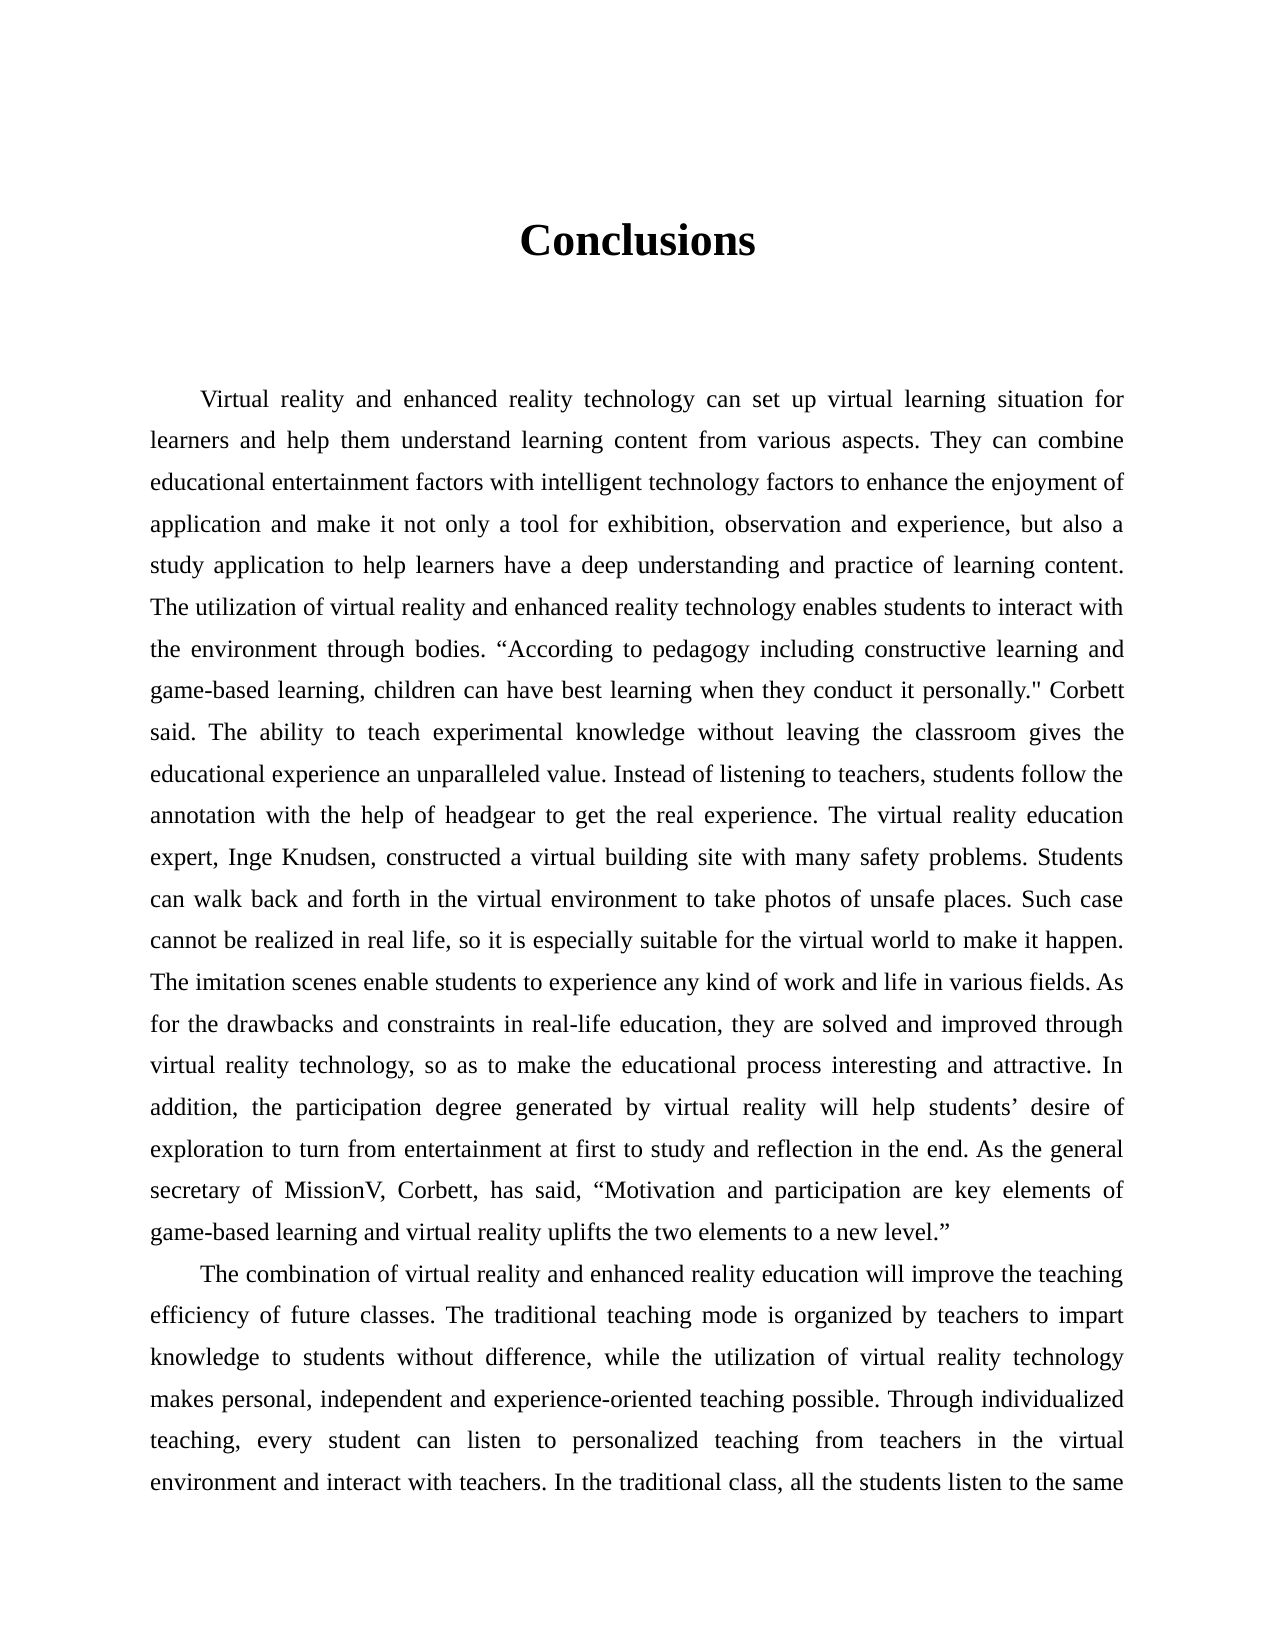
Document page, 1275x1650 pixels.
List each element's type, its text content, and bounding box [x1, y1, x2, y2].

list Conclusions [150, 213, 1125, 265]
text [150, 1249, 1125, 1499]
text Virtual reality and enhanced reality technology can set up virtual learning situation for learners and help them understand learning content from various aspects. They can combine educational entertainment factors with intelligent technology factors to enhance the enjoyment of application and make it not only a tool for exhibition, observation and experience, but also a study application to help learners have a deep understanding and practice of learning content. The utilization of virtual reality and enhanced reality technology enables students to interact with the environment through bodies. “According to pedagogy including constructive learning and game-based learning, children can have best learning when they conduct it personally." Corbett said. The ability to teach experimental knowledge without leaving the classroom gives the educational experience an unparalleled value. Instead of listening to teachers, students follow the annotation with the help of headgear to get the real experience. The virtual reality education expert, Inge Knudsen, constructed a virtual building site with many safety problems. Students can walk back and forth in the virtual environment to take photos of unsafe places. Such case cannot be realized in real life, so it is especially suitable for the virtual world to make it happen. The imitation scenes enable students to experience any kind of work and life in various fields. As for the drawbacks and constraints in real-life education, they are solved and improved through virtual reality technology, so as to make the educational process interesting and attractive. In addition, the participation degree generated by virtual reality will help students’ desire of exploration to turn from entertainment at first to study and reflection in the end. As the general secretary of MissionV, Corbett, has said, “Motivation and participation are key elements of game-based learning and virtual reality uplifts the two elements to a new level.” [150, 374, 1125, 1249]
